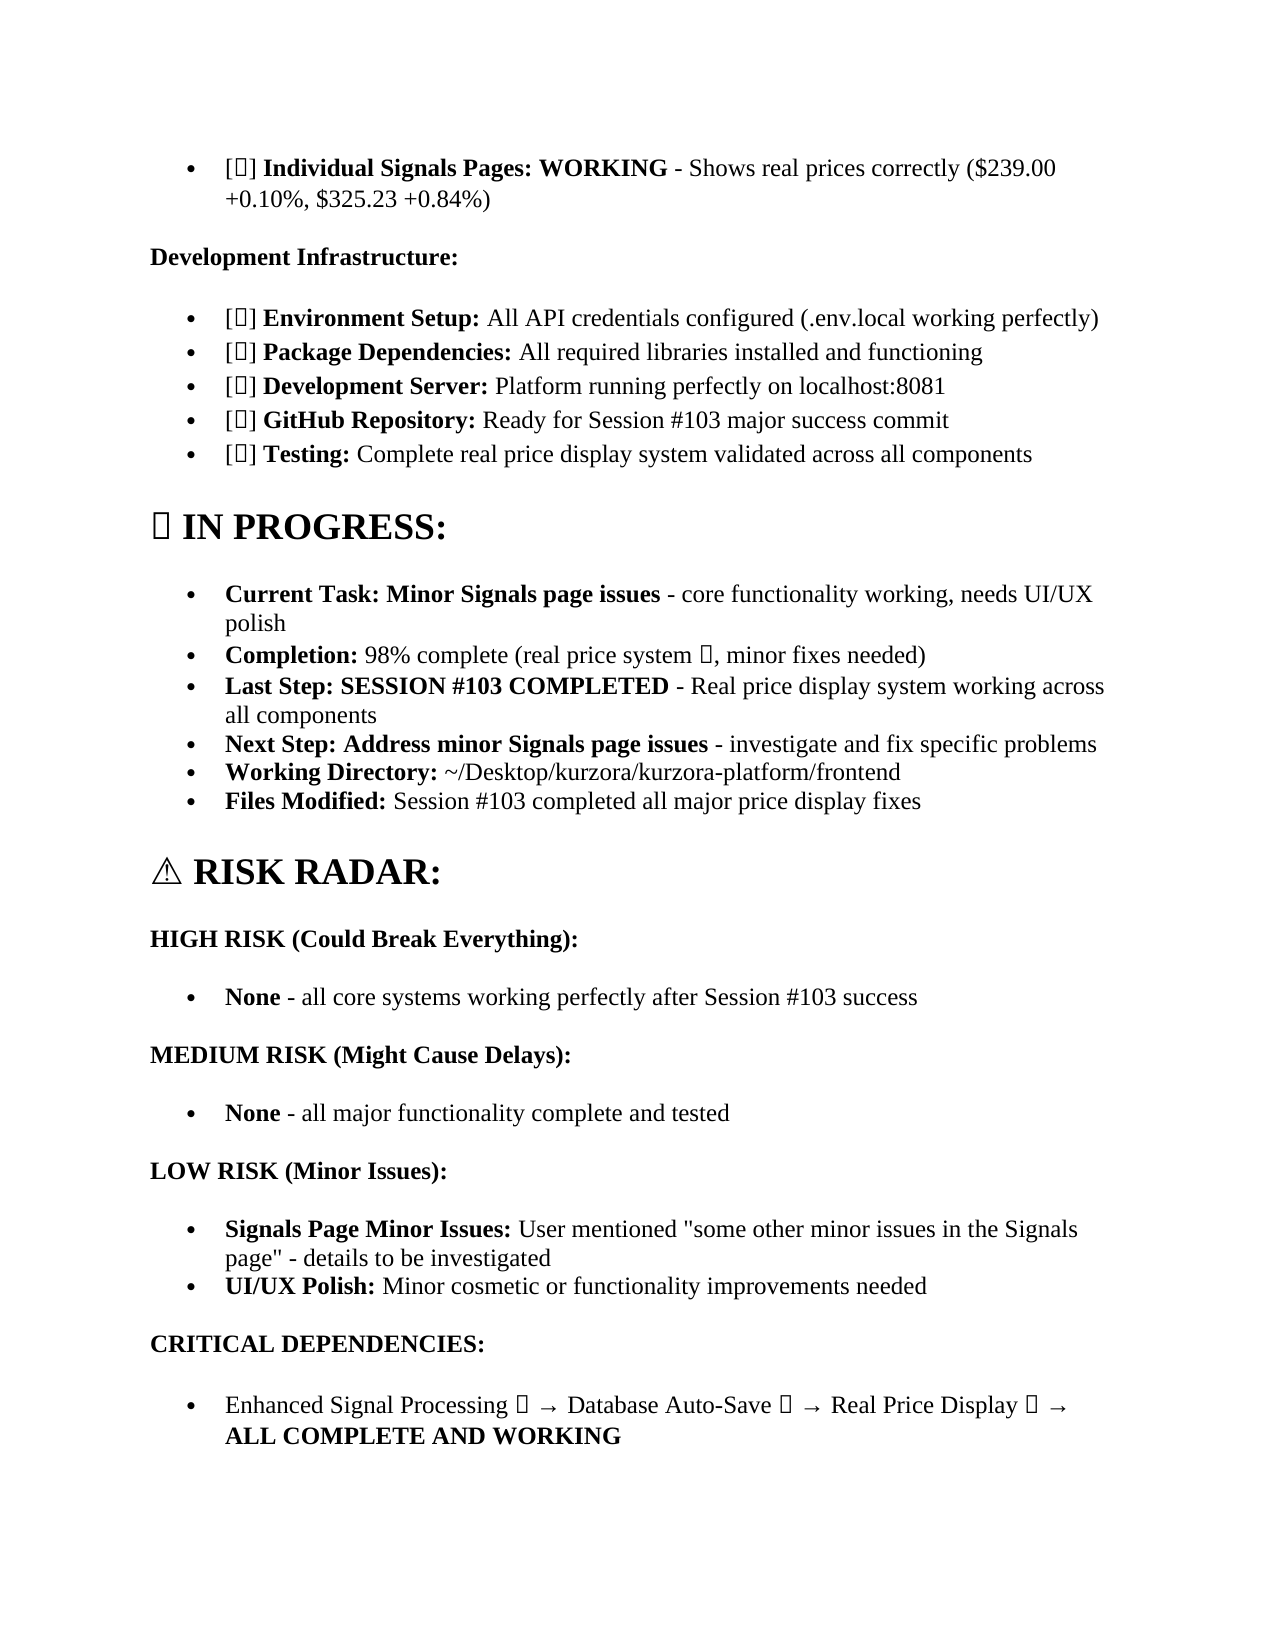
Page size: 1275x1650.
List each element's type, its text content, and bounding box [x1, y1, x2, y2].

list [✅] Environment Setup: All API credentials configured (.env.local working perfectly) [187, 300, 1125, 334]
list Last Step: SESSION #103 COMPLETED - Real price display system working across all components [187, 671, 1125, 729]
list Current Task: Minor Signals page issues - core functionality working, needs UI/UX polish [187, 579, 1125, 637]
list UI/UX Polish: Minor cosmetic or functionality improvements needed [187, 1271, 1125, 1300]
list None - all major functionality complete and tested [187, 1098, 1125, 1127]
list Completion: 98% complete (real price system ✅, minor fixes needed) [187, 637, 1125, 671]
text CRITICAL DEPENDENCIES: [150, 1329, 1125, 1358]
list [✅] Testing: Complete real price display system validated across all components [187, 436, 1125, 470]
list Enhanced Signal Processing ✅ → Database Auto-Save ✅ → Real Price Display ✅ → ALL COMPLETE AND WORKING [187, 1387, 1125, 1450]
list Next Step: Address minor Signals page issues - investigate and fix specific problems [187, 729, 1125, 757]
list [✅] Package Dependencies: All required libraries installed and functioning [187, 334, 1125, 368]
text 🔄 IN PROGRESS: [150, 499, 1125, 550]
text MEDIUM RISK (Might Cause Delays): [150, 1040, 1125, 1069]
text HIGH RISK (Could Break Everything): [150, 924, 1125, 953]
text Development Infrastructure: [150, 242, 1125, 271]
text LOW RISK (Minor Issues): [150, 1156, 1125, 1185]
list Working Directory: ~/Desktop/kurzora/kurzora-platform/frontend [187, 757, 1125, 786]
list [✅] Individual Signals Pages: WORKING - Shows real prices correctly ($239.00 +0.10%, $325.23 +0.84%) [187, 150, 1125, 213]
list Signals Page Minor Issues: User mentioned "some other minor issues in the Signals page" - details to be investigated [187, 1214, 1125, 1271]
list Files Modified: Session #103 completed all major price display fixes [187, 786, 1125, 815]
text ⚠️ RISK RADAR: [150, 844, 1125, 895]
list None - all core systems working perfectly after Session #103 success [187, 982, 1125, 1011]
list [✅] Development Server: Platform running perfectly on localhost:8081 [187, 368, 1125, 402]
list [✅] GitHub Repository: Ready for Session #103 major success commit [187, 402, 1125, 436]
